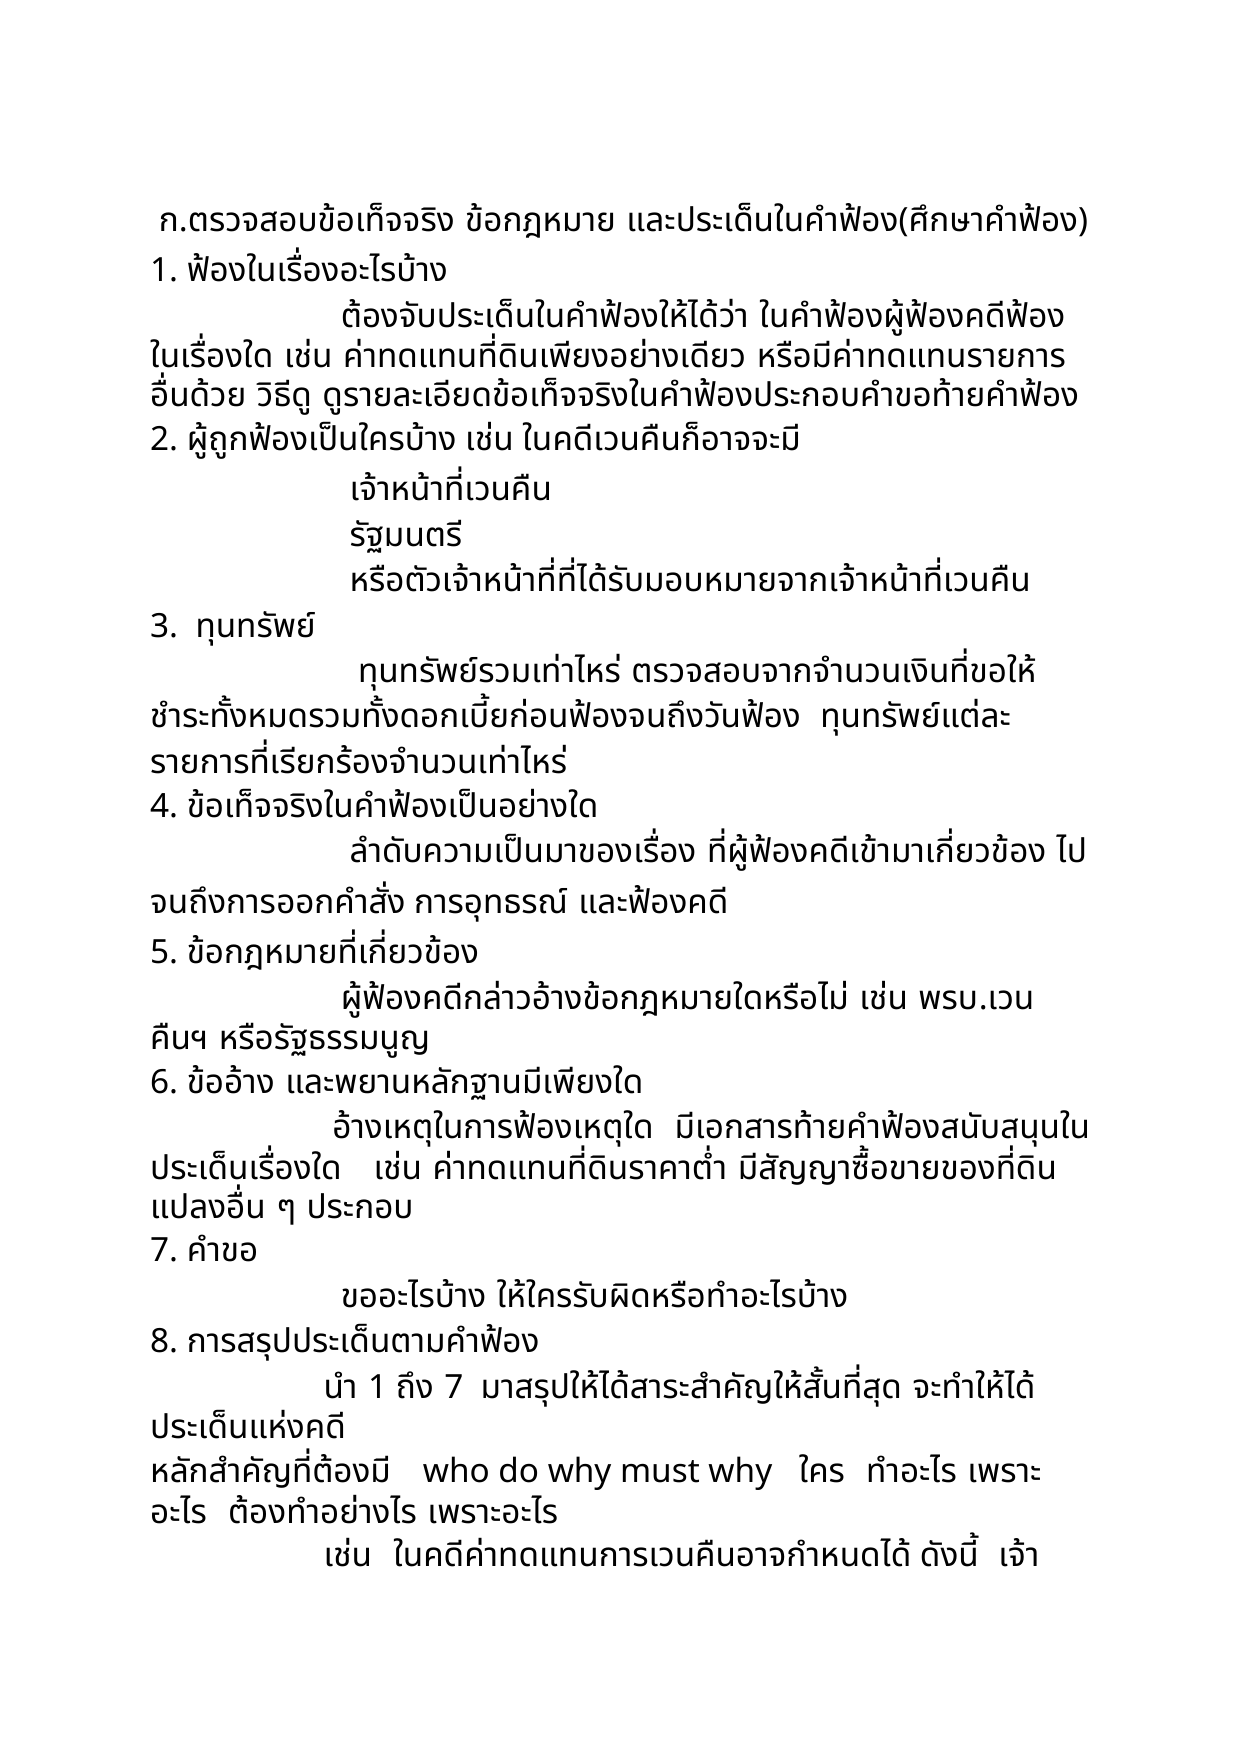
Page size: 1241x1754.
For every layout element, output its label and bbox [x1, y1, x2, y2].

text [150, 150, 1090, 928]
text [150, 928, 1090, 1582]
